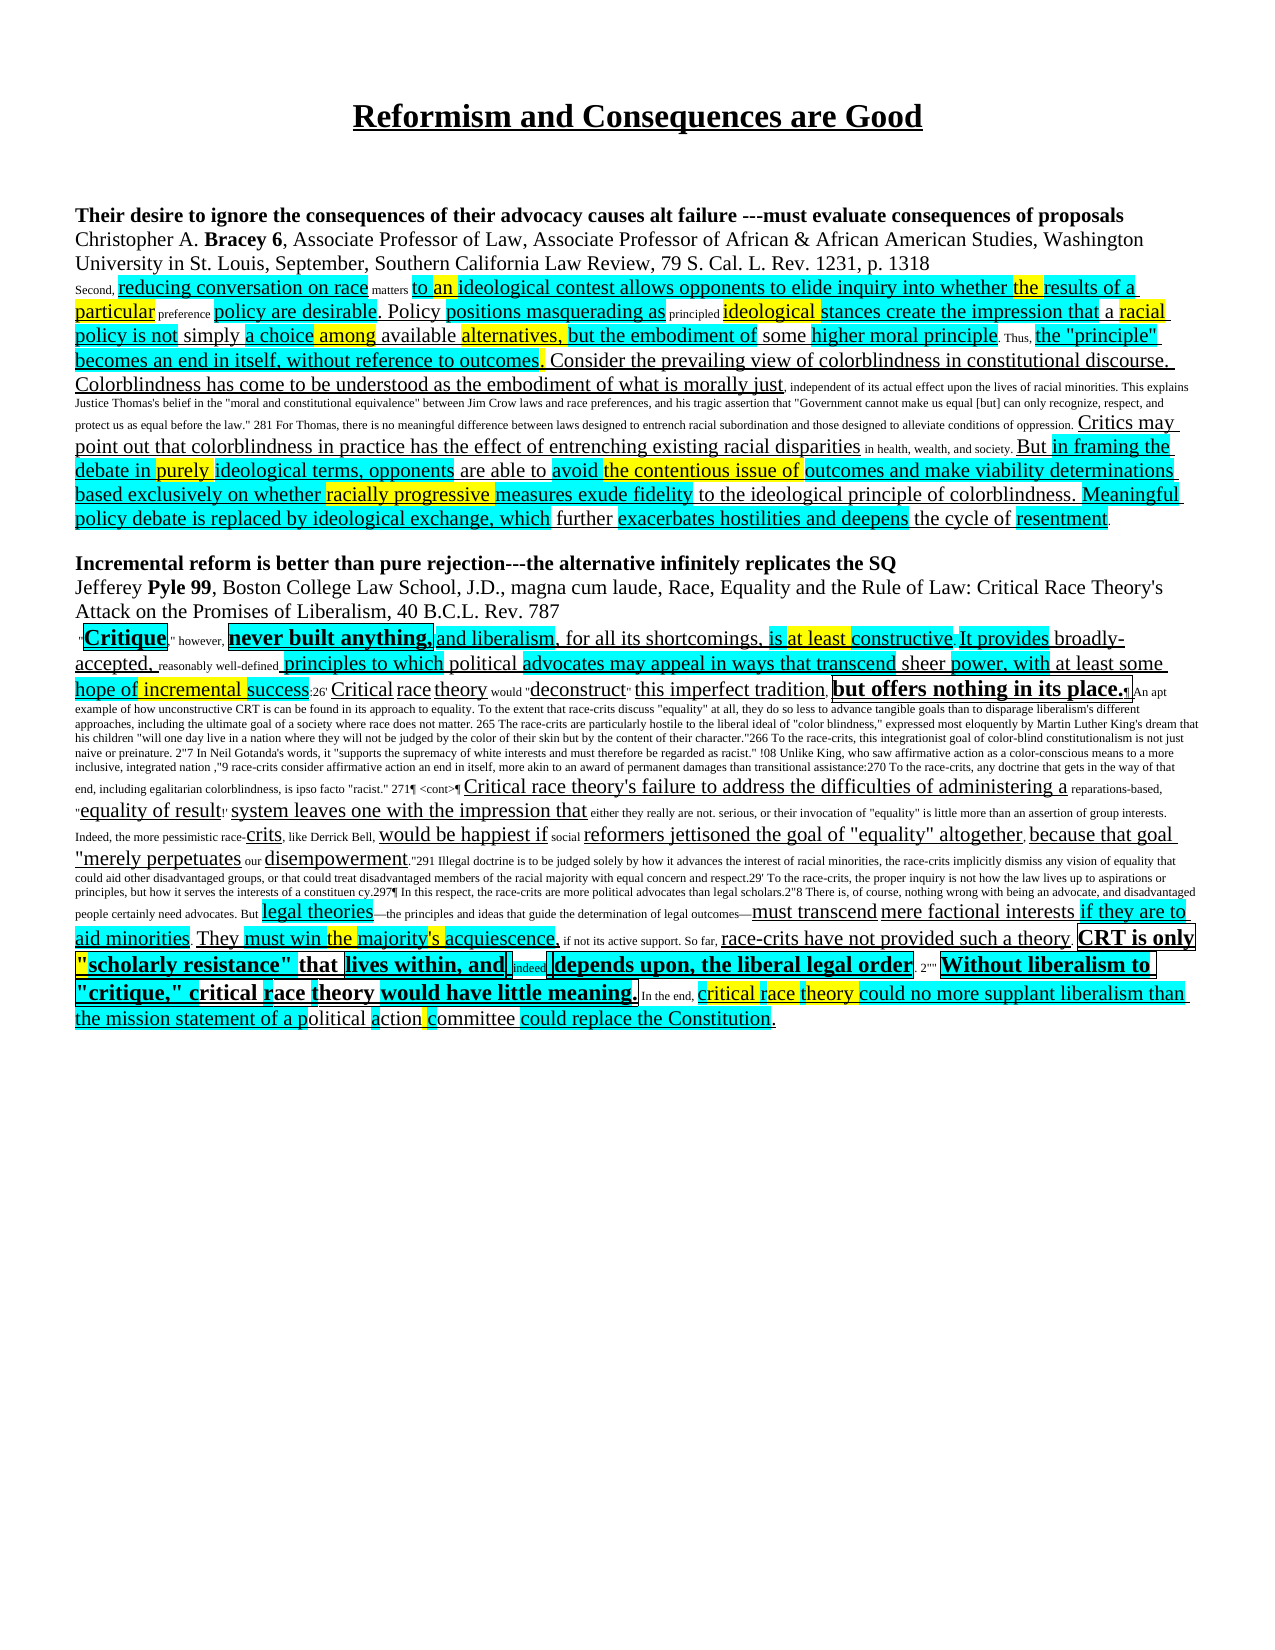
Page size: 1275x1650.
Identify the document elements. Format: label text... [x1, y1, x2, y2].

subtitle Incremental reform is better than pure rejection---the alternative infinitely replicates the SQ [75, 551, 1200, 575]
text Jefferey Pyle 99, Boston College Law School, J.D., magna cum laude, Race, Equality and the Rule of Law: Critical Race Theory's Attack on the Promises of Liberalism, 40 B.C.L. Rev. 787 [75, 575, 1200, 623]
text "Critique," however, never built anything, and liberalism, for all its shortcomings, is at least constructive. It provides broadly-accepted, reasonably well-defined principles to which political advocates may appeal in ways that transcend sheer power, with at least some hope of incremental success:26' Critical race theory would "deconstruct" this imperfect tradition, but offers nothing in its place.¶ An apt example of how unconstructive CRT is can be found in its approach to equality. To the extent that race-crits discuss "equality" at all, they do so less to advance tangible goals than to disparage liberalism's different approaches, including the ultimate goal of a society where race does not matter. 265 The race-crits are particularly hostile to the liberal ideal of "color blindness," expressed most eloquently by Martin Luther King's dream that his children "will one day live in a nation where they will not be judged by the color of their skin but by the content of their character."266 To the race-crits, this integrationist goal of color-blind constitutionalism is not just naive or preinature. 2"7 In Neil Gotanda's words, it "supports the supremacy of white interests and must therefore be regarded as racist." !08 Unlike King, who saw affirmative action as a color-conscious means to a more inclusive, integrated nation ,"9 race-crits consider affirmative action an end in itself, more akin to an award of permanent damages than transitional assistance:270 To the race-crits, any doctrine that gets in the way of that end, including egalitarian colorblindness, is ipso facto "racist." 271¶ <cont>¶ Critical race theory's failure to address the difficulties of administering a reparations-based, "equality of result!' system leaves one with the impression that either they really are not. serious, or their invocation of "equality" is little more than an assertion of group interests. Indeed, the more pessimistic race-crits, like Derrick Bell, would be happiest if social reformers jettisoned the goal of "equality" altogether, because that goal "merely perpetuates our disempowerment."291 Illegal doctrine is to be judged solely by how it advances the interest of racial minorities, the race-crits implicitly dismiss any vision of equality that could aid other disadvantaged groups, or that could treat disadvantaged members of the racial majority with equal concern and respect.29' To the race-crits, the proper inquiry is not how the law lives up to aspirations or principles, but how it serves the interests of a constituen cy.297¶ In this respect, the race-crits are more political advocates than legal scholars.2"8 There is, of course, nothing wrong with being an advocate, and disadvantaged people certainly need advocates. But legal theories—the principles and ideas that guide the determination of legal outcomes—must transcend mere factional interests if they are to aid minorities. They must win the majority's acquiescence, if not its active support. So far, race-crits have not provided such a theory. CRT is only "scholarly resistance" that lives within, and indeed depends upon, the liberal legal order. 2"" Without liberalism to "critique," critical race theory would have little meaning. In the end, critical race theory could no more supplant liberalism than the mission statement of a political action committee could replace the Constitution. [75, 623, 1200, 1030]
text Second, reducing conversation on race matters to an ideological contest allows opponents to elide inquiry into whether the results of a particular preference policy are desirable. Policy positions masquerading as principled ideological stances create the impression that a racial policy is not simply a choice among available alternatives, but the embodiment of some higher moral principle. Thus, the "principle" becomes an end in itself, without reference to outcomes. Consider the prevailing view of colorblindness in constitutional discourse. Colorblindness has come to be understood as the embodiment of what is morally just, independent of its actual effect upon the lives of racial minorities. This explains Justice Thomas's belief in the "moral and constitutional equivalence" between Jim Crow laws and race preferences, and his tragic assertion that "Government cannot make us equal [but] can only recognize, respect, and protect us as equal before the law." 281 For Thomas, there is no meaningful difference between laws designed to entrench racial subordination and those designed to alleviate conditions of oppression. Critics may point out that colorblindness in practice has the effect of entrenching existing racial disparities in health, wealth, and society. But in framing the debate in purely ideological terms, opponents are able to avoid the contentious issue of outcomes and make viability determinations based exclusively on whether racially progressive measures exude fidelity to the ideological principle of colorblindness. Meaningful policy debate is replaced by ideological exchange, which further exacerbates hostilities and deepens the cycle of resentment. [75, 275, 1200, 530]
subtitle Their desire to ignore the consequences of their advocacy causes alt failure ---must evaluate consequences of proposals [75, 203, 1200, 227]
subtitle Reformism and Consequences are Good [75, 96, 1200, 134]
text Christopher A. Bracey 6, Associate Professor of Law, Associate Professor of African & African American Studies, Washington University in St. Louis, September, Southern California Law Review, 79 S. Cal. L. Rev. 1231, p. 1318 [75, 227, 1200, 275]
